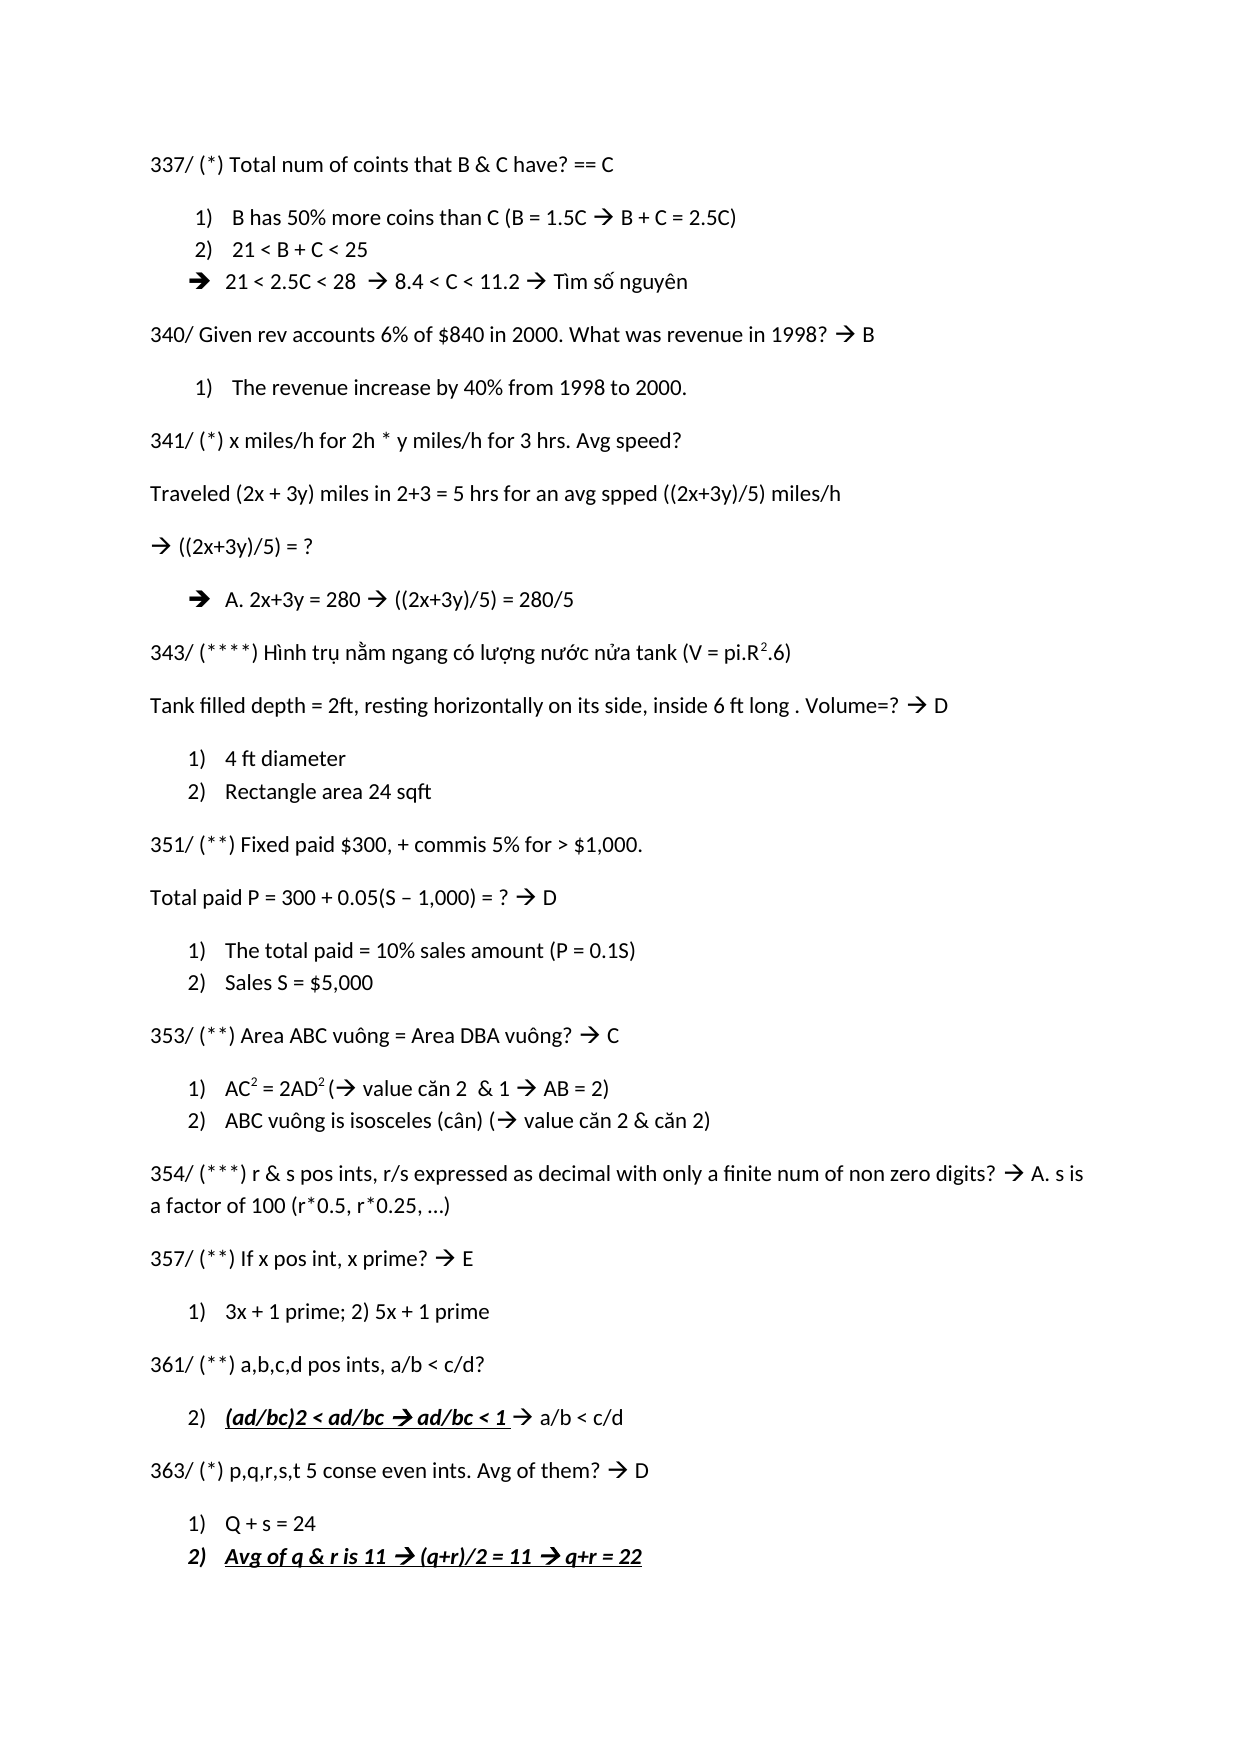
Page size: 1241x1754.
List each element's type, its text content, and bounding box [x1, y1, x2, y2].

list Avg of q & r is 11 (q+r)/2 = 11 q+r = 22 [187, 1542, 1090, 1570]
text 341/ (*) x miles/h for 2h * y miles/h for 3 hrs. Avg speed? [150, 426, 1090, 454]
list Q + s = 24 [187, 1509, 1090, 1538]
list ABC vuông is isosceles (cân) ( value căn 2 & căn 2) [187, 1106, 1090, 1134]
text 337/ (*) Total num of coints that B & C have? == C [150, 150, 1090, 178]
text 354/ (***) r & s pos ints, r/s expressed as decimal with only a finite num of non zero digits? A. s is a factor of 100 (r*0.5, r*0.25, …) [150, 1159, 1090, 1219]
text 351/ (**) Fixed paid $300, + commis 5% for > $1,000. [150, 830, 1090, 858]
text 353/ (**) Area ABC vuông = Area DBA vuông? C [150, 1021, 1090, 1049]
text 363/ (*) p,q,r,s,t 5 conse even ints. Avg of them? D [150, 1457, 1090, 1484]
text 340/ Given rev accounts 6% of $840 in 2000. What was revenue in 1998? B [150, 320, 1090, 348]
list Sales S = $5,000 [187, 968, 1090, 996]
text Tank filled depth = 2ft, resting horizontally on its side, inside 6 ft long . Volume=? D [150, 692, 1090, 719]
list (ad/bc)2 < ad/bc ad/bc < 1 a/b < c/d [187, 1403, 1090, 1432]
text ((2x+3y)/5) = ? [150, 532, 1090, 561]
list 4 ft diameter [187, 744, 1090, 773]
list 3x + 1 prime; 2) 5x + 1 prime [187, 1297, 1090, 1326]
list Rectangle area 24 sqft [187, 777, 1090, 805]
list A. 2x+3y = 280 ((2x+3y)/5) = 280/5 [187, 586, 1090, 613]
list 21 < B + C < 25 [194, 235, 1090, 263]
text Total paid P = 300 + 0.05(S – 1,000) = ? D [150, 883, 1090, 911]
list The total paid = 10% sales amount (P = 0.1S) [187, 936, 1090, 964]
list AC2 = 2AD2 ( value căn 2 & 1 AB = 2) [187, 1074, 1090, 1102]
list The revenue increase by 40% from 1998 to 2000. [194, 373, 1090, 401]
list B has 50% more coins than C (B = 1.5C B + C = 2.5C) [194, 203, 1090, 231]
text 343/ (****) Hình trụ nằm ngang có lượng nước nửa tank (V = pi.R2.6) [150, 638, 1090, 667]
text Traveled (2x + 3y) miles in 2+3 = 5 hrs for an avg spped ((2x+3y)/5) miles/h [150, 479, 1090, 507]
text 357/ (**) If x pos int, x prime? E [150, 1244, 1090, 1272]
list 21 < 2.5C < 28 8.4 < C < 11.2 Tìm số nguyên [187, 267, 1090, 295]
text 361/ (**) a,b,c,d pos ints, a/b < c/d? [150, 1351, 1090, 1378]
